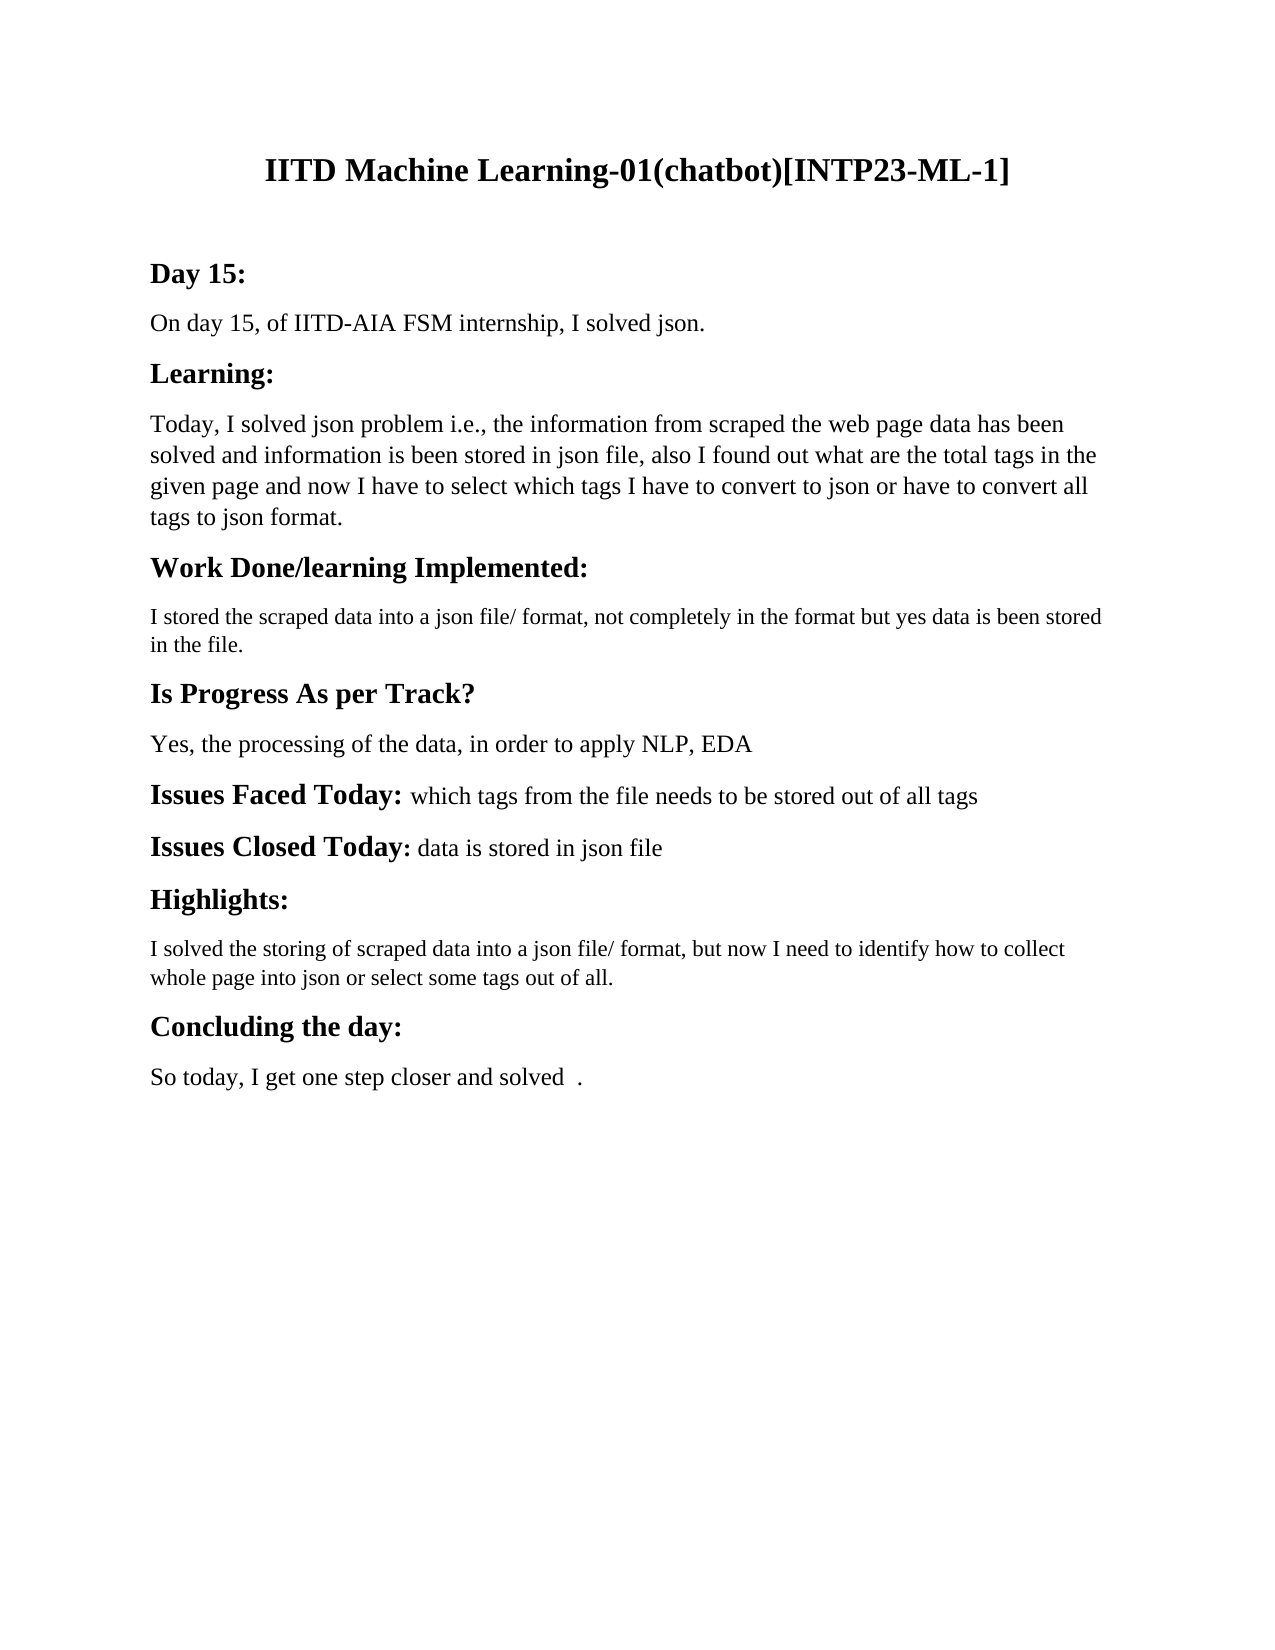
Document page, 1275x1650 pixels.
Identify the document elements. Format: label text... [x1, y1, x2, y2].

text Issues Closed Today: data is stored in json file [150, 829, 1125, 863]
text I stored the scraped data into a json file/ format, not completely in the format but yes data is been stored in the file. [150, 603, 1125, 657]
text On day 15, of IITD-AIA FSM internship, I solved json. [150, 308, 1125, 337]
text Day 15: [150, 256, 1125, 289]
text Concluding the day: [150, 1009, 1125, 1042]
text Is Progress As per Track? [150, 676, 1125, 710]
text Work Done/learning Implemented: [150, 550, 1125, 583]
text Learning: [150, 356, 1125, 390]
text IITD Machine Learning-01(chatbot)[INTP23-ML-1] [150, 150, 1125, 188]
text I solved the storing of scraped data into a json file/ format, but now I need to identify how to collect whole page into json or select some tags out of all. [150, 935, 1125, 990]
text Issues Faced Today: which tags from the file needs to be stored out of all tags [150, 777, 1125, 810]
text Yes, the processing of the data, in order to apply NLP, EDA [150, 729, 1125, 758]
text Today, I solved json problem i.e., the information from scraped the web page data has been solved and information is been stored in json file, also I found out what are the total tags in the given page and now I have to select which tags I have to convert to json or have to convert all tags to json format. [150, 409, 1125, 531]
text Highlights: [150, 882, 1125, 916]
text So today, I get one step closer and solved . [150, 1062, 1125, 1090]
